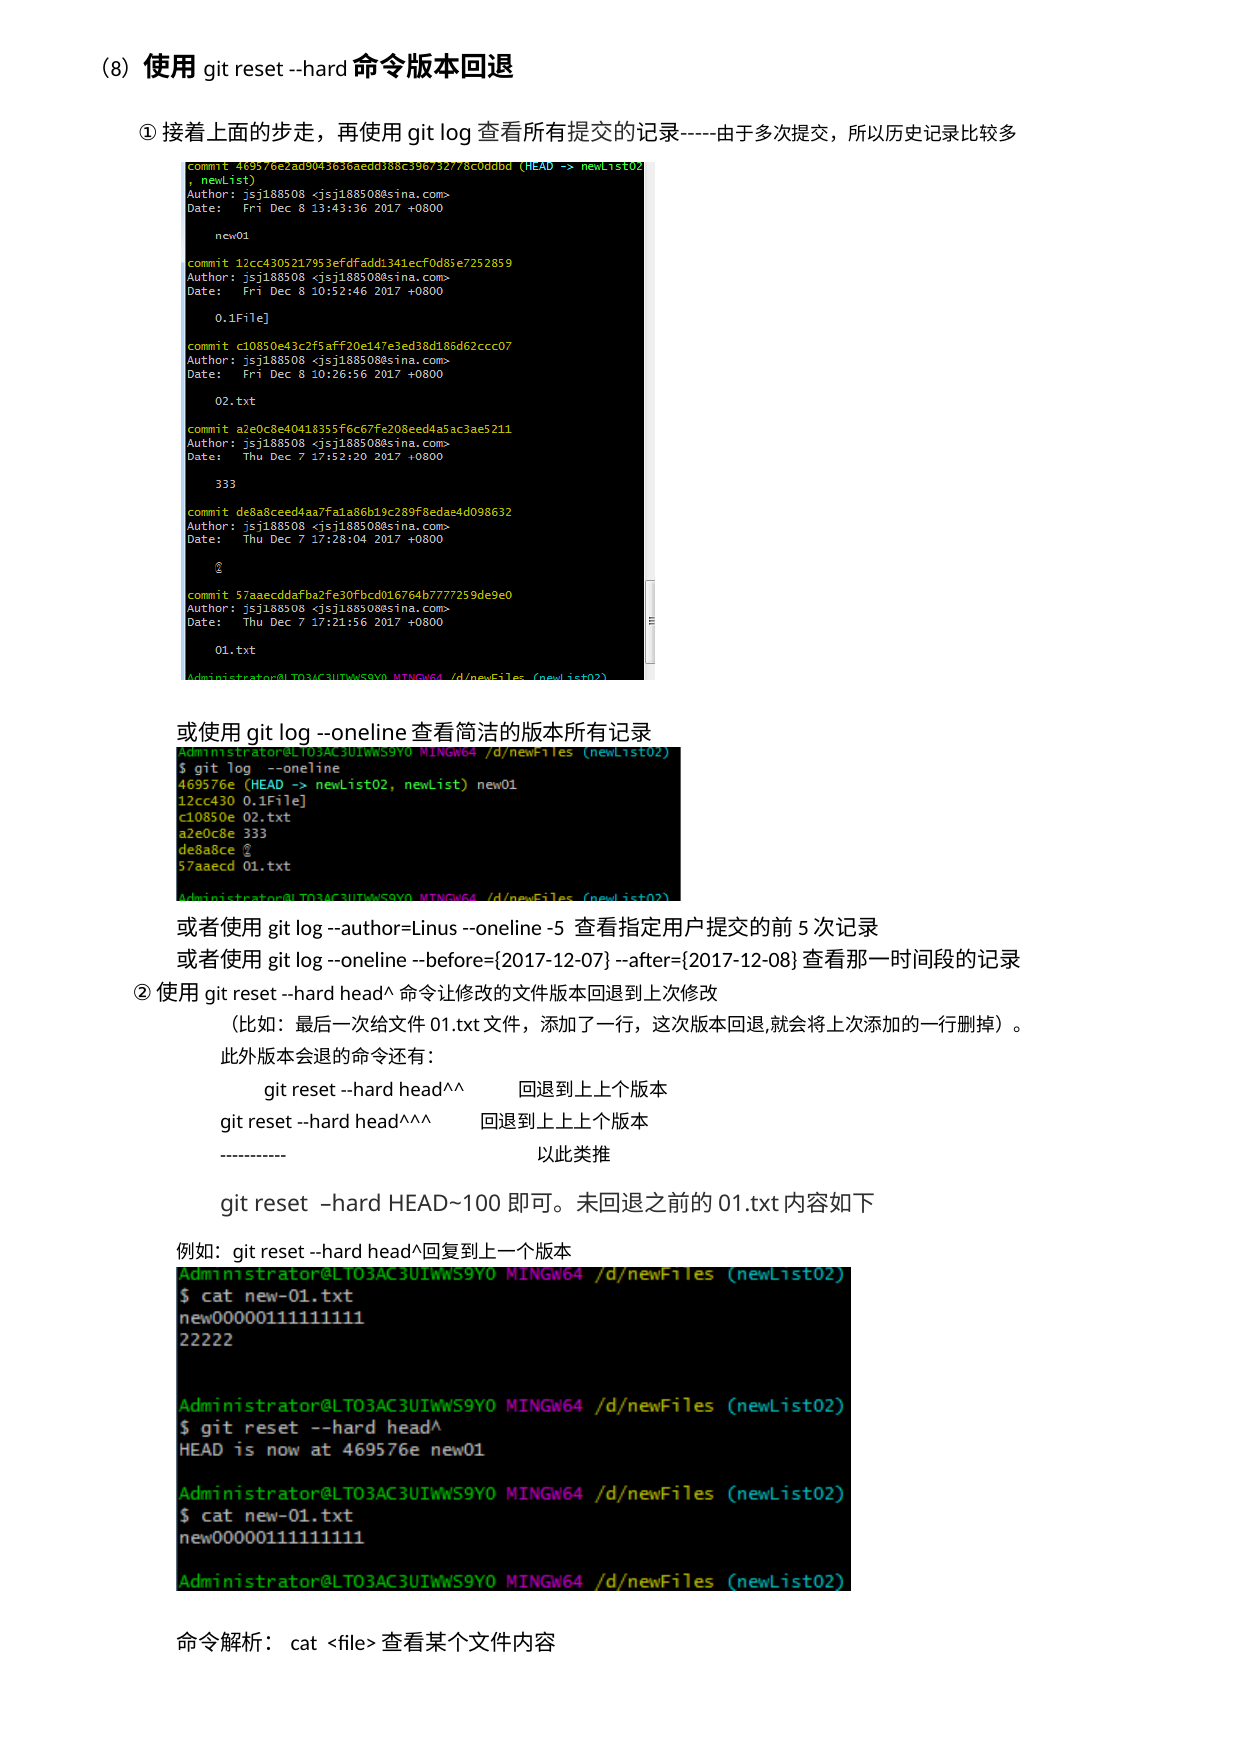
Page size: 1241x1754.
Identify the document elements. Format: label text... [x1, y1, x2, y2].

picture [176, 1267, 851, 1591]
picture [176, 747, 681, 901]
list git reset –hard HEAD~100 即可。未回退之前的01.txt内容如下 [176, 1169, 1211, 1234]
list 或者使用git log --author=Linus --oneline -5 查看指定用户提交的前5次记录 [132, 909, 1211, 942]
list 命令解析： cat <file> 查看某个文件内容 [132, 1624, 1211, 1657]
picture [181, 162, 655, 680]
list 或使用git log --oneline查看简洁的版本所有记录 [132, 714, 1211, 747]
list git reset --hard head^^^ 回退到上上上个版本 [176, 1104, 1211, 1137]
list ----------- 以此类推 [176, 1137, 1211, 1169]
list 或者使用git log --oneline --before={2017-12-07} --after={2017-12-08} 查看那一时间段的记录 ②使用git reset --hard head^ 命令让修改的文件版本回退到上次修改 （比如：最后一次给文件01.txt文件，添加了一行，这次版本回退,就会将上次添加的一行删掉）。 此外版本会退的命令还有： git reset --hard head^^ 回退到上上个版本 [132, 942, 1211, 1104]
